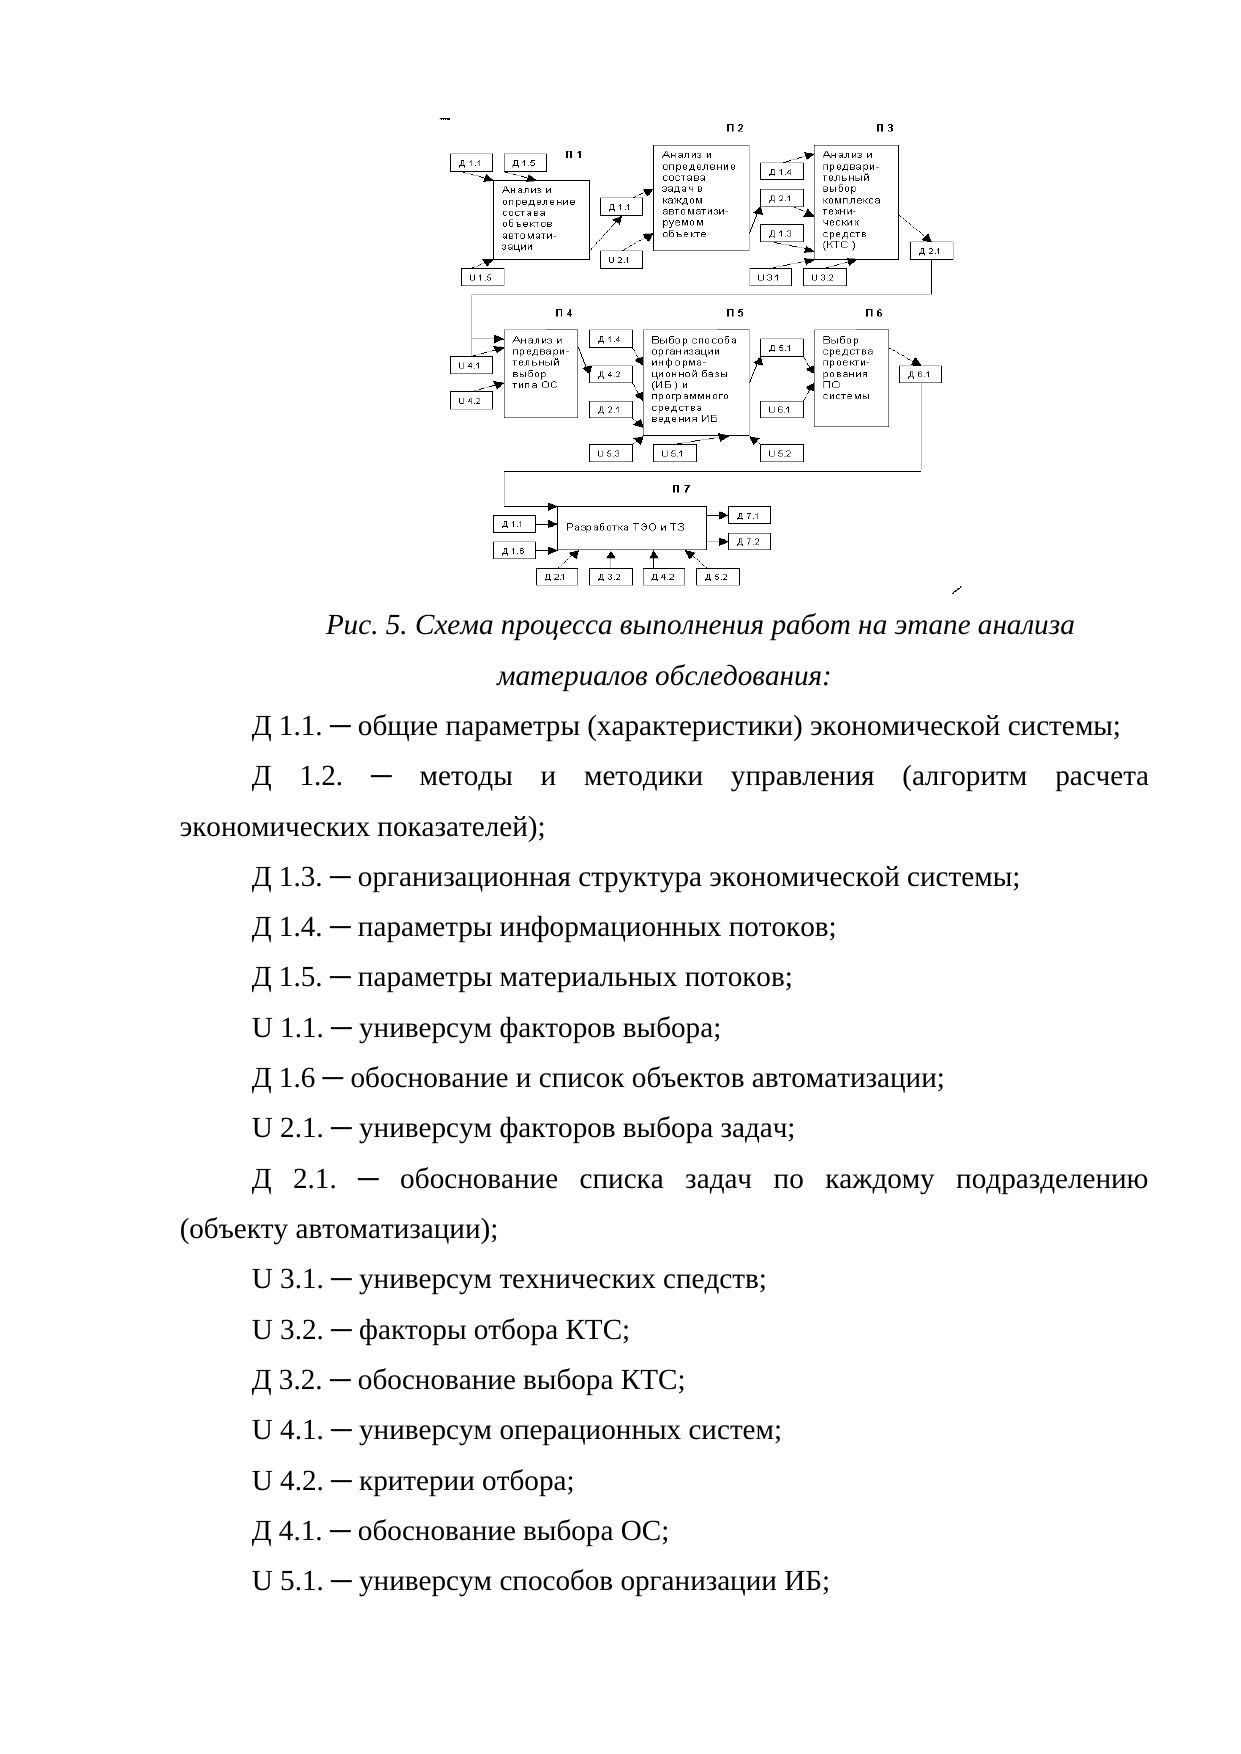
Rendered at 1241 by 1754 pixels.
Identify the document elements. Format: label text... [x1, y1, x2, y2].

text U 3.1. ─ универсум технических спедств; [179, 1261, 1149, 1295]
text Д 4.1. ─ обоснование выбора ОС; [179, 1513, 1149, 1547]
text Д 1.3. ─ организационная структура экономической системы; [179, 859, 1149, 892]
picture [439, 118, 962, 594]
text Д 1.6 ─ обоснование и список объектов автоматизации; [179, 1060, 1149, 1094]
text Д 1.5. ─ параметры материальных потоков; [179, 959, 1149, 993]
text U 3.2. ─ факторы отбора КТС; [179, 1312, 1149, 1345]
text U 4.1. ─ универсум операционных систем; [179, 1412, 1149, 1446]
text Д 1.4. ─ параметры информационных потоков; [179, 909, 1149, 943]
text Д 1.1. ─ общие параметры (характеристики) экономической системы; [179, 708, 1149, 742]
text Д 2.1. ─ обоснование списка задач по каждому подразделению (объекту автоматизации); [179, 1161, 1149, 1245]
text U 4.2. ─ критерии отбора; [179, 1463, 1149, 1496]
text U 1.1. ─ универсум факторов выбора; [179, 1010, 1149, 1043]
text Рис. 5. Схема процесса выполнения работ на этапе анализа материалов обследования: [179, 607, 1152, 691]
text Д 1.2. ─ методы и методики управления (алгоритм расчета экономических показателей); [179, 758, 1149, 842]
text U 2.1. ─ универсум факторов выбора задач; [179, 1111, 1149, 1144]
text Д 3.2. ─ обоснование выбора КТС; [179, 1362, 1149, 1396]
text U 5.1. ─ универсум способов организации ИБ; [179, 1563, 1149, 1597]
